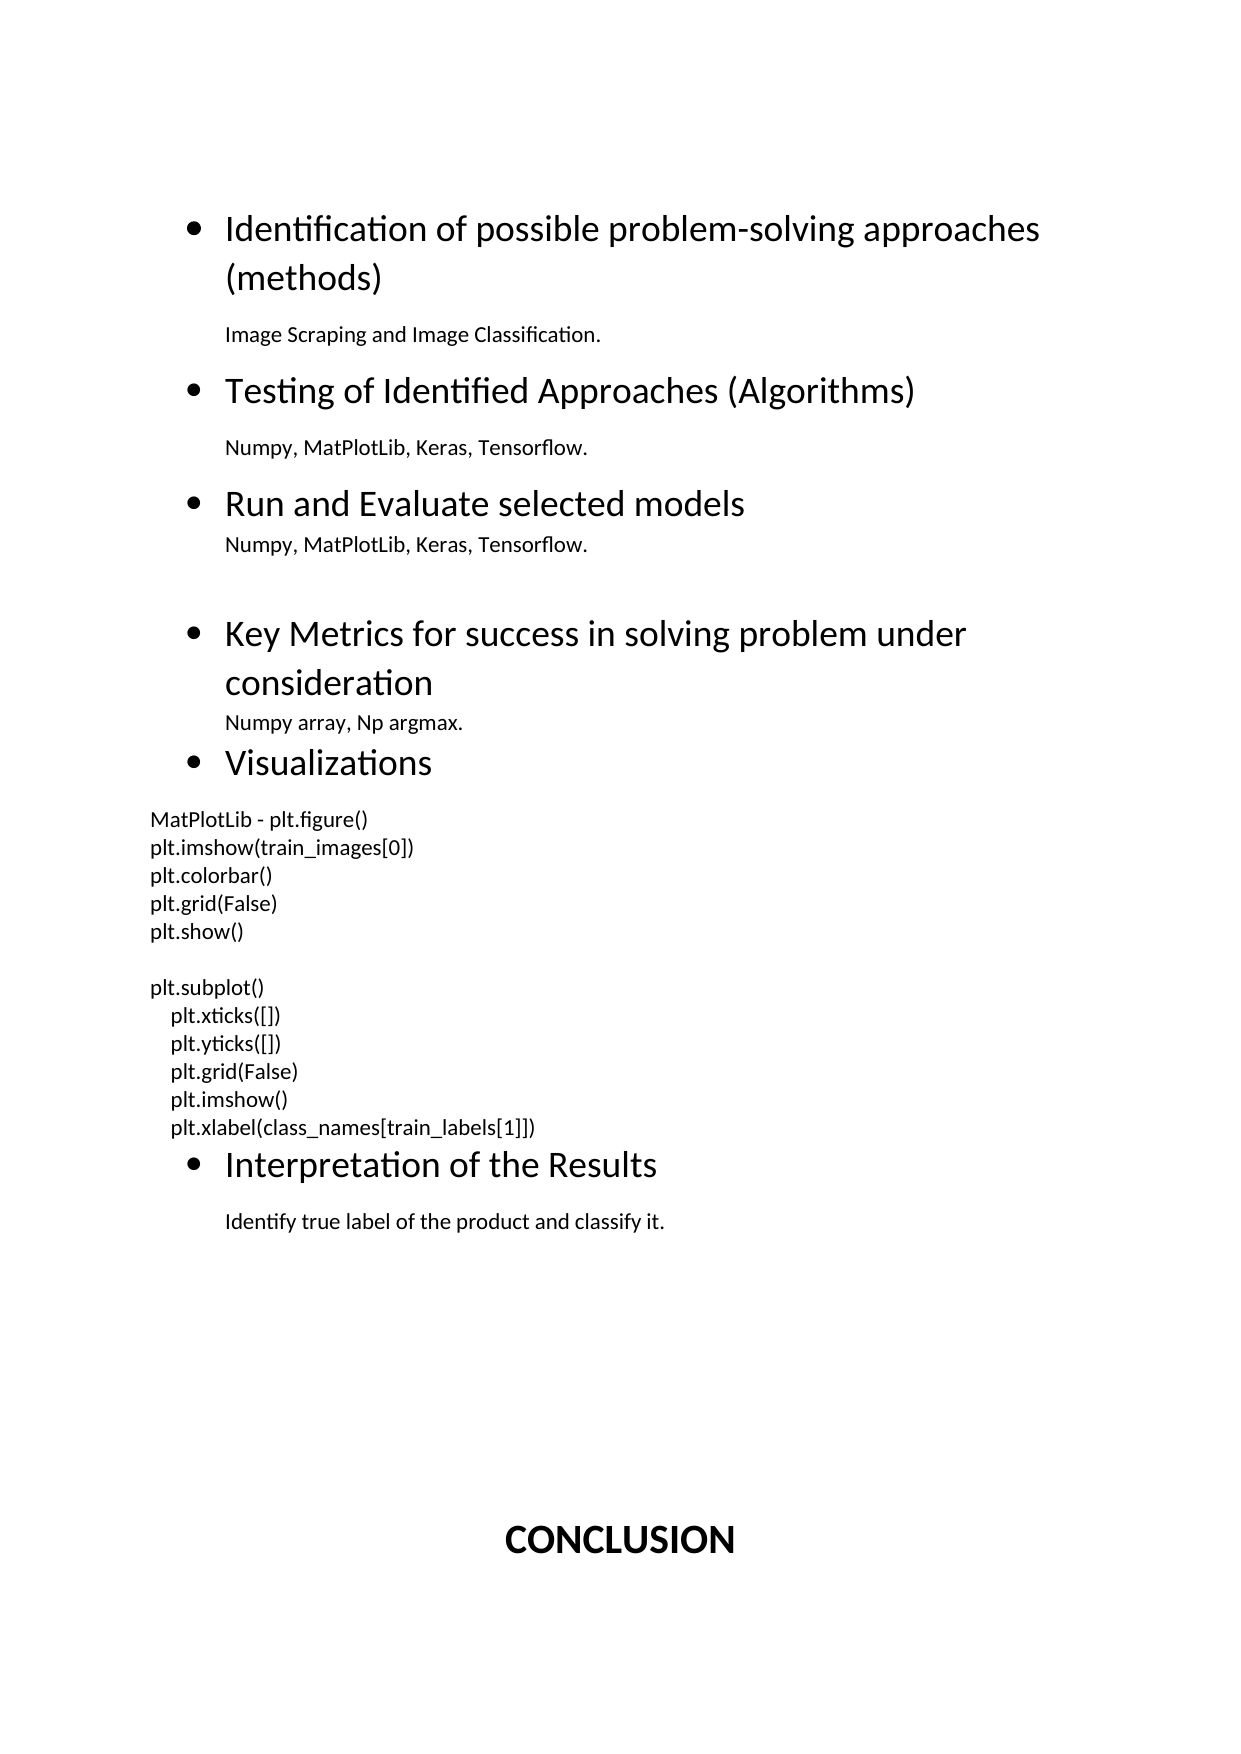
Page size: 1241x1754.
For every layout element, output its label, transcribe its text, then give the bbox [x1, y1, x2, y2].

text plt.yticks([]) [150, 1029, 1090, 1057]
text Identify true label of the product and classify it. [225, 1207, 1090, 1235]
text plt.show() [150, 917, 1090, 945]
text plt.xticks([]) [150, 1001, 1090, 1029]
list Visualizations [187, 739, 1090, 784]
text plt.subplot() [150, 973, 1090, 1001]
text CONCLUSION [150, 1513, 1090, 1564]
list Run and Evaluate selected models [187, 480, 1090, 526]
list Key Metrics for success in solving problem under consideration [187, 609, 1090, 705]
text plt.grid(False) [150, 1057, 1090, 1085]
text Numpy, MatPlotLib, Keras, Tensorflow. [150, 433, 1090, 462]
list Interpretation of the Results [187, 1141, 1090, 1187]
text plt.colorbar() [150, 861, 1090, 889]
list Testing of Identified Approaches (Algorithms) [187, 367, 1090, 413]
list Identification of possible problem-solving approaches (methods) [187, 205, 1090, 300]
text plt.grid(False) [150, 889, 1090, 917]
list Numpy array, Np argmax. [225, 708, 1090, 737]
text plt.xlabel(class_names[train_labels[1]]) [150, 1113, 1090, 1141]
text Image Scraping and Image Classification. [225, 321, 1090, 348]
text MatPlotLib - plt.figure() [150, 805, 1090, 833]
list Numpy, MatPlotLib, Keras, Tensorflow. [225, 530, 1090, 558]
text plt.imshow() [150, 1085, 1090, 1113]
text plt.imshow(train_images[0]) [150, 833, 1090, 861]
